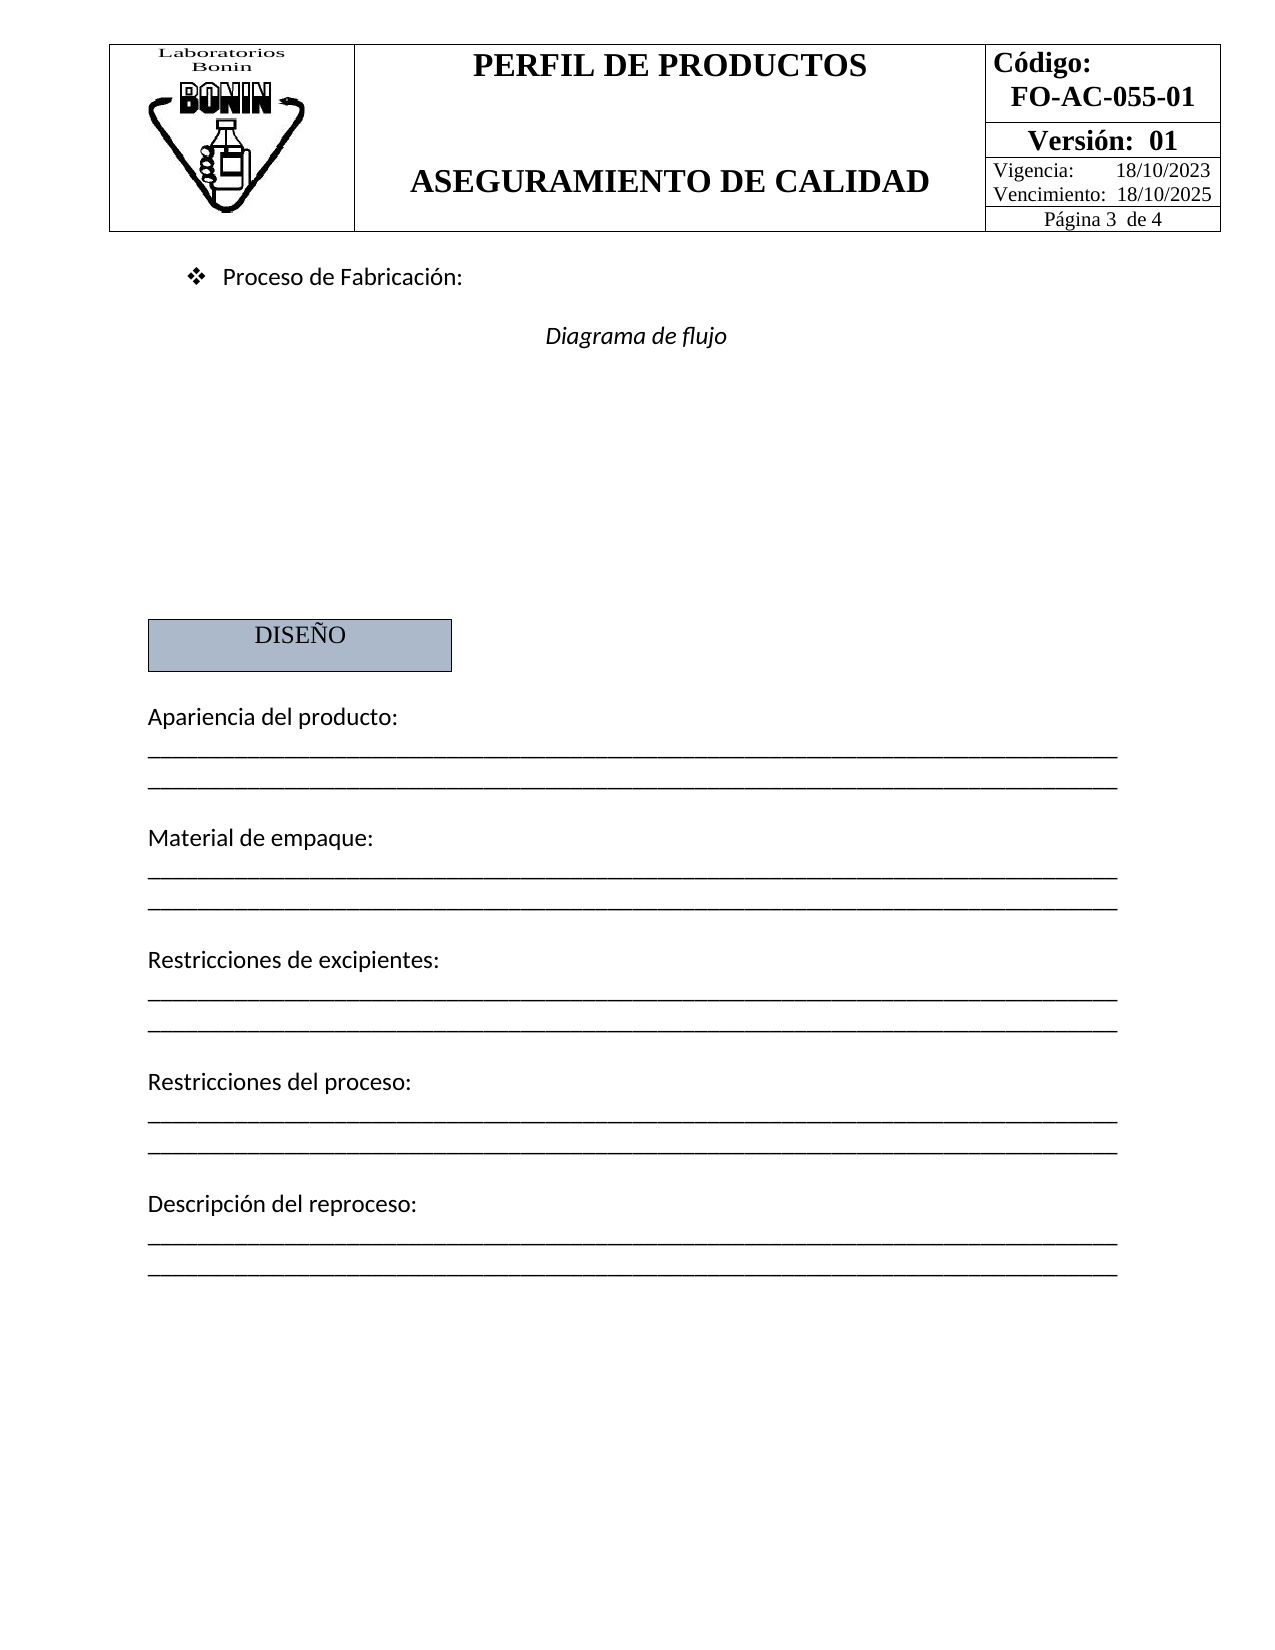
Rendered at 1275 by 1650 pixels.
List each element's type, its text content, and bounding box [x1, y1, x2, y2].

text Diagrama de flujo [148, 320, 1127, 351]
text ____________________________________________________________________________________________________________________________________________________________ [148, 974, 1127, 1035]
text Descripción del reproceso: [148, 1188, 1127, 1218]
text Restricciones de excipientes: [148, 944, 1127, 974]
text ____________________________________________________________________________________________________________________________________________________________ [148, 1096, 1127, 1157]
text Material de empaque: [148, 822, 1127, 852]
picture [148, 82, 305, 213]
text ____________________________________________________________________________________________________________________________________________________________ [148, 1218, 1127, 1279]
text ____________________________________________________________________________________________________________________________________________________________ [148, 852, 1127, 913]
list Proceso de Fabricación: [185, 261, 1127, 291]
text Restricciones del proceso: [148, 1066, 1127, 1096]
text Apariencia del producto: ____________________________________________________________________________________________________________________________________________________________ [148, 701, 1127, 793]
table_header DISEÑO [149, 620, 451, 671]
